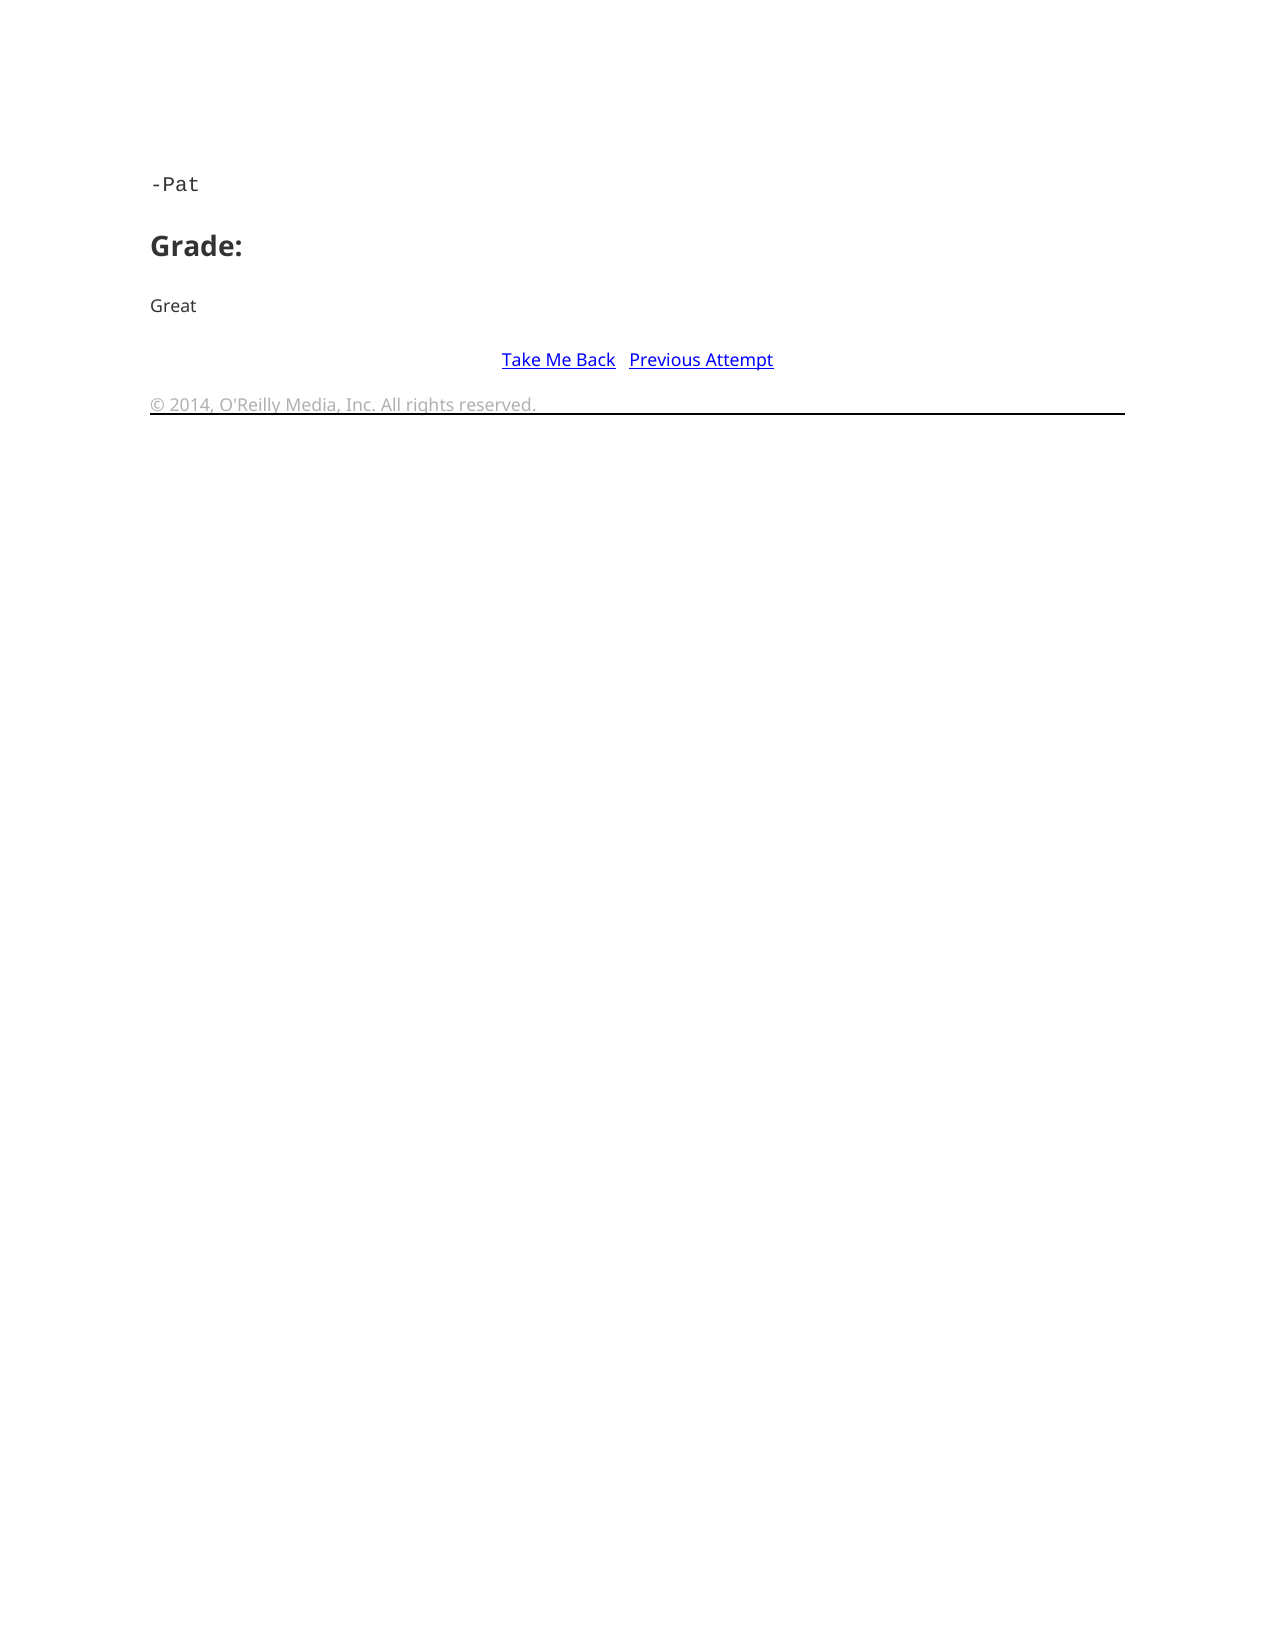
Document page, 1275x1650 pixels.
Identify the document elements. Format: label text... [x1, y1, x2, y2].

text Take Me Back Previous Attempt [150, 347, 1125, 371]
text Grade: [150, 226, 1125, 265]
text -Pat [150, 174, 1125, 197]
text © 2014, O'Reilly Media, Inc. All rights reserved. [150, 392, 1125, 413]
text Great [150, 294, 1125, 318]
